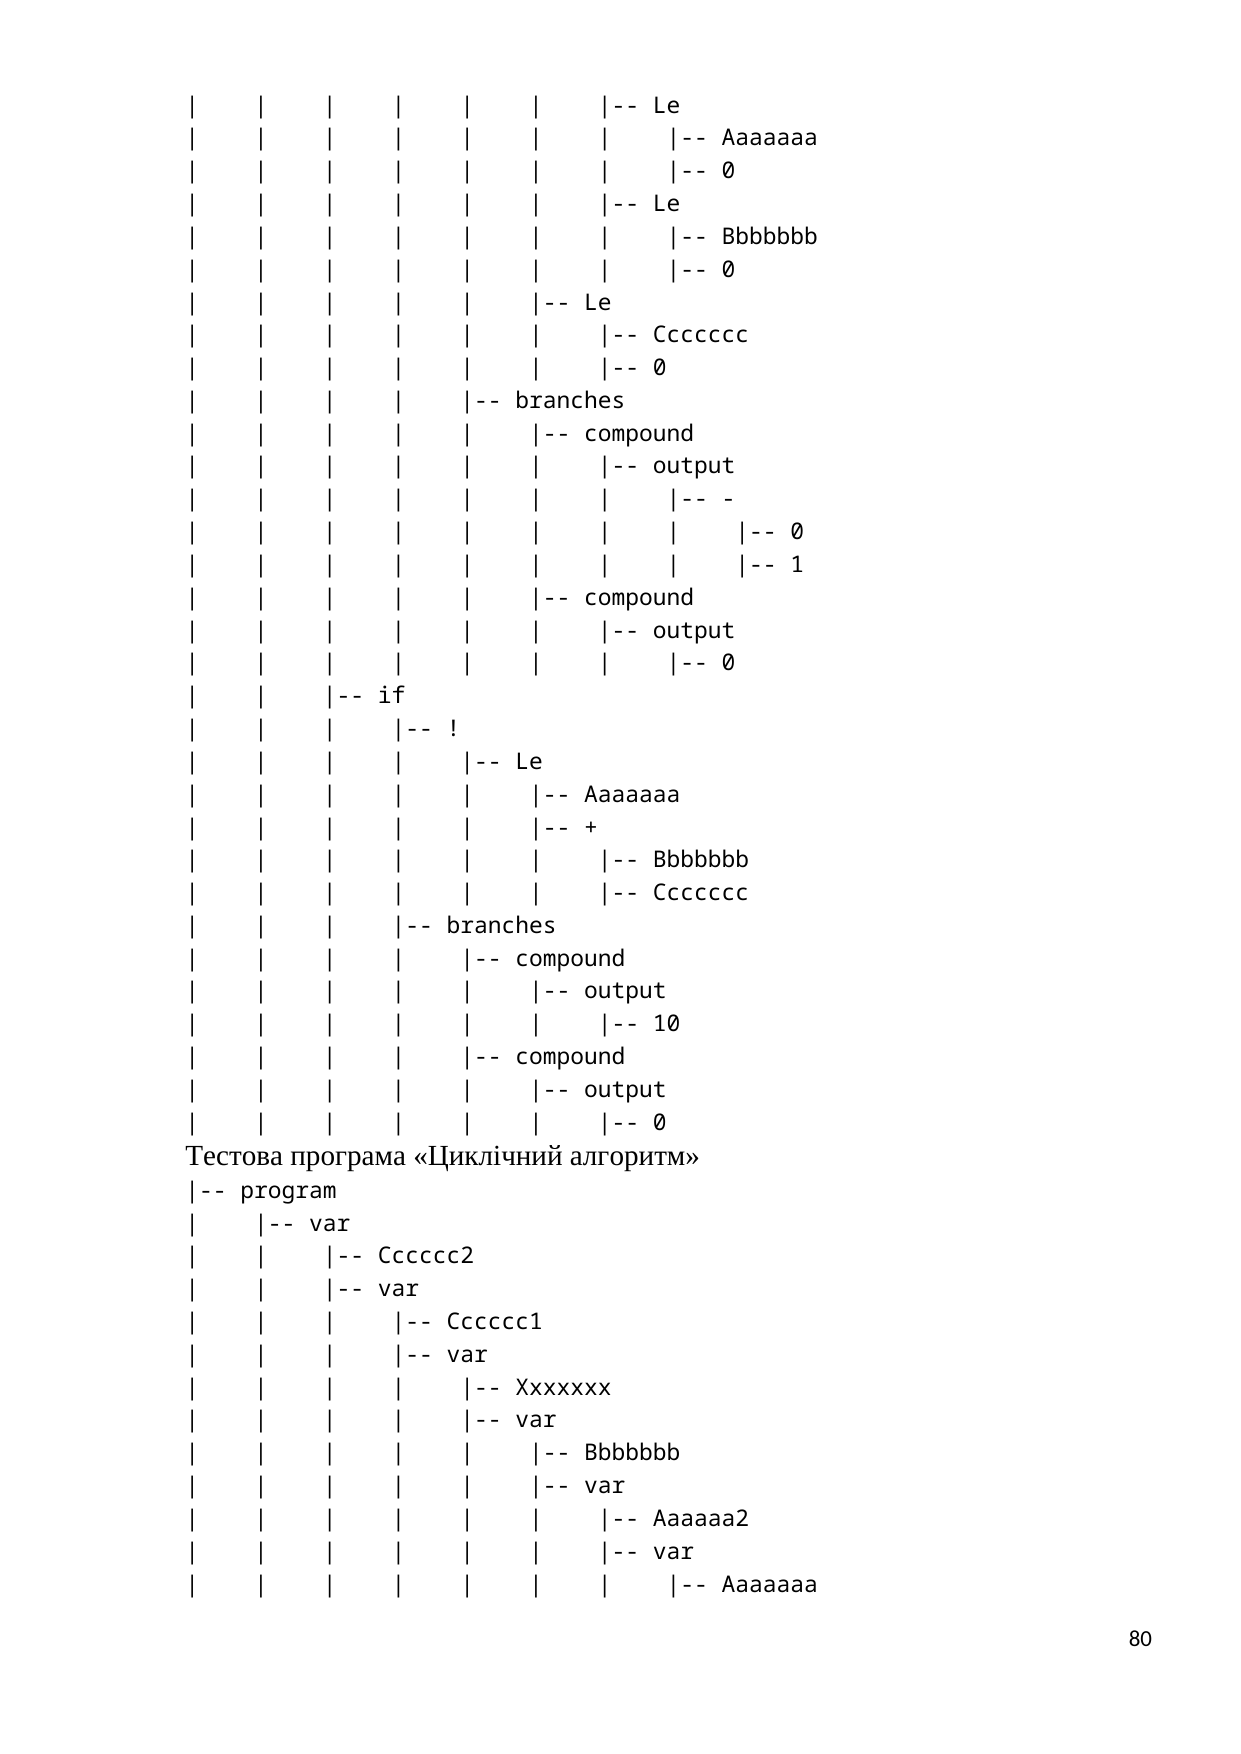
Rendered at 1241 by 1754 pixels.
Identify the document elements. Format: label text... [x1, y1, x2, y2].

text | | | | | |-- output [148, 1073, 1152, 1104]
text | | | | | | | |-- Bbbbbbb [148, 220, 1152, 251]
text | | | | | |-- var [148, 1469, 1152, 1500]
text | | | | | |-- compound [148, 581, 1152, 612]
text | | | | | | |-- Le [148, 187, 1152, 218]
text | | | |-- ! [148, 712, 1152, 743]
text | | | | |-- Xxxxxxx [148, 1371, 1152, 1402]
text | | |-- Cccccc2 [148, 1239, 1152, 1271]
text | | | | |-- Le [148, 745, 1152, 776]
text | | | | | | | |-- - [148, 482, 1152, 513]
text | | | | |-- compound [148, 942, 1152, 973]
text | | | | | | |-- Ccccccc [148, 876, 1152, 907]
text |-- program [148, 1174, 1152, 1205]
text | | | | | | | | |-- 1 [148, 548, 1152, 579]
text | | | | | | | |-- 0 [148, 253, 1152, 284]
text | | | | | | |-- 0 [148, 1106, 1152, 1137]
text | | | | |-- branches [148, 384, 1152, 415]
text | | | | | |-- output [148, 974, 1152, 1006]
text | | |-- var [148, 1272, 1152, 1303]
text | |-- var [148, 1207, 1152, 1238]
text | | | | | |-- compound [148, 417, 1152, 448]
text | | | | | | |-- output [148, 449, 1152, 481]
text | | | | | | | |-- Aaaaaaa [148, 121, 1152, 153]
text | | | |-- Cccccc1 [148, 1305, 1152, 1336]
text | | | | |-- compound [148, 1040, 1152, 1071]
text | | | |-- branches [148, 909, 1152, 940]
text | | | | | | | |-- 0 [148, 154, 1152, 185]
text | | | | | | |-- Bbbbbbb [148, 843, 1152, 874]
text | | | | | | |-- Le [148, 88, 1152, 120]
text | | | | | |-- Bbbbbbb [148, 1436, 1152, 1467]
text | | | | | | |-- var [148, 1535, 1152, 1566]
text | | | | | | |-- 10 [148, 1007, 1152, 1038]
text | | | | | | | |-- Aaaaaaa [148, 1567, 1152, 1599]
text | | | | | | |-- Aaaaaa2 [148, 1502, 1152, 1533]
text | | | | | | | | |-- 0 [148, 515, 1152, 546]
text | | | | |-- var [148, 1403, 1152, 1435]
text | | | | | |-- + [148, 810, 1152, 842]
text | | | | | | | |-- 0 [148, 646, 1152, 678]
text | | | | | | |-- 0 [148, 351, 1152, 382]
text | | | | | |-- Aaaaaaa [148, 778, 1152, 809]
text | | |-- if [148, 679, 1152, 710]
text Тестова програма «Циклічний алгоритм» [148, 1138, 1152, 1172]
text | | | |-- var [148, 1338, 1152, 1369]
text | | | | | | |-- Ccccccc [148, 318, 1152, 349]
text | | | | | | |-- output [148, 613, 1152, 645]
text | | | | | |-- Le [148, 285, 1152, 317]
